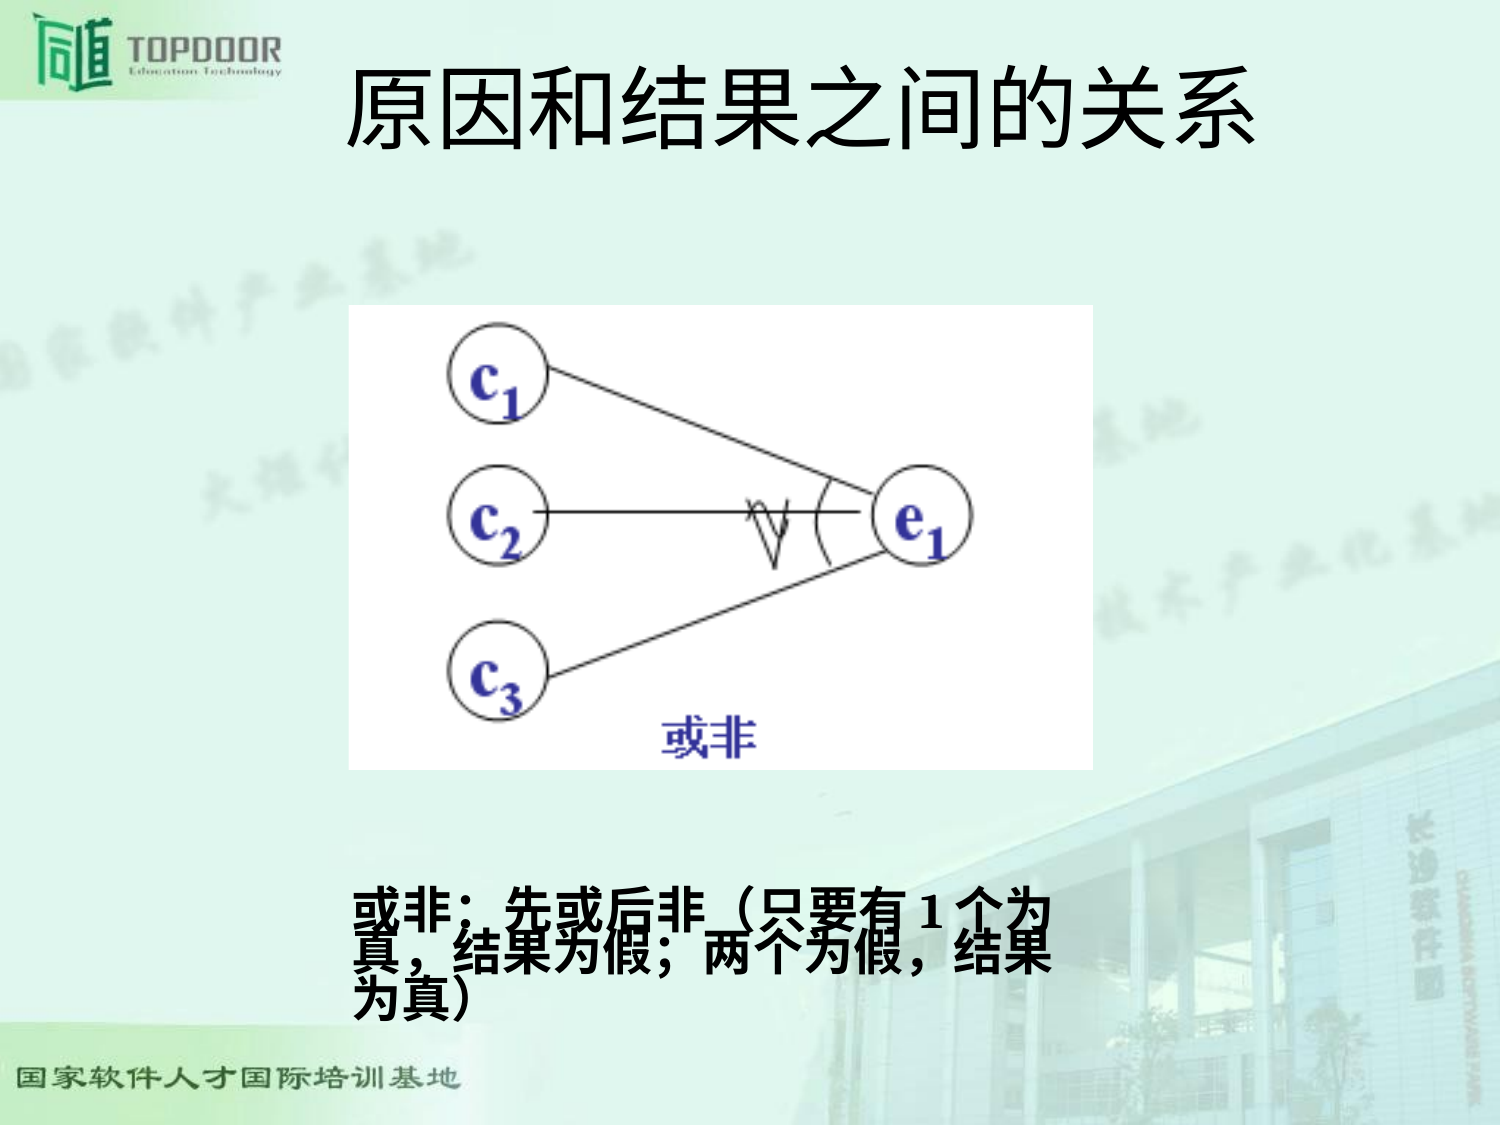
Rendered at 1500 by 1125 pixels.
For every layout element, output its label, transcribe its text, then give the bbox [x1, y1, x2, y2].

subtitle 原因和结果之间的关系 [259, 52, 1347, 166]
text 或非：先或后非（只要有1个为真，结果为假；两个为假，结果为真） [352, 891, 1055, 1032]
picture [0, 0, 1500, 1125]
